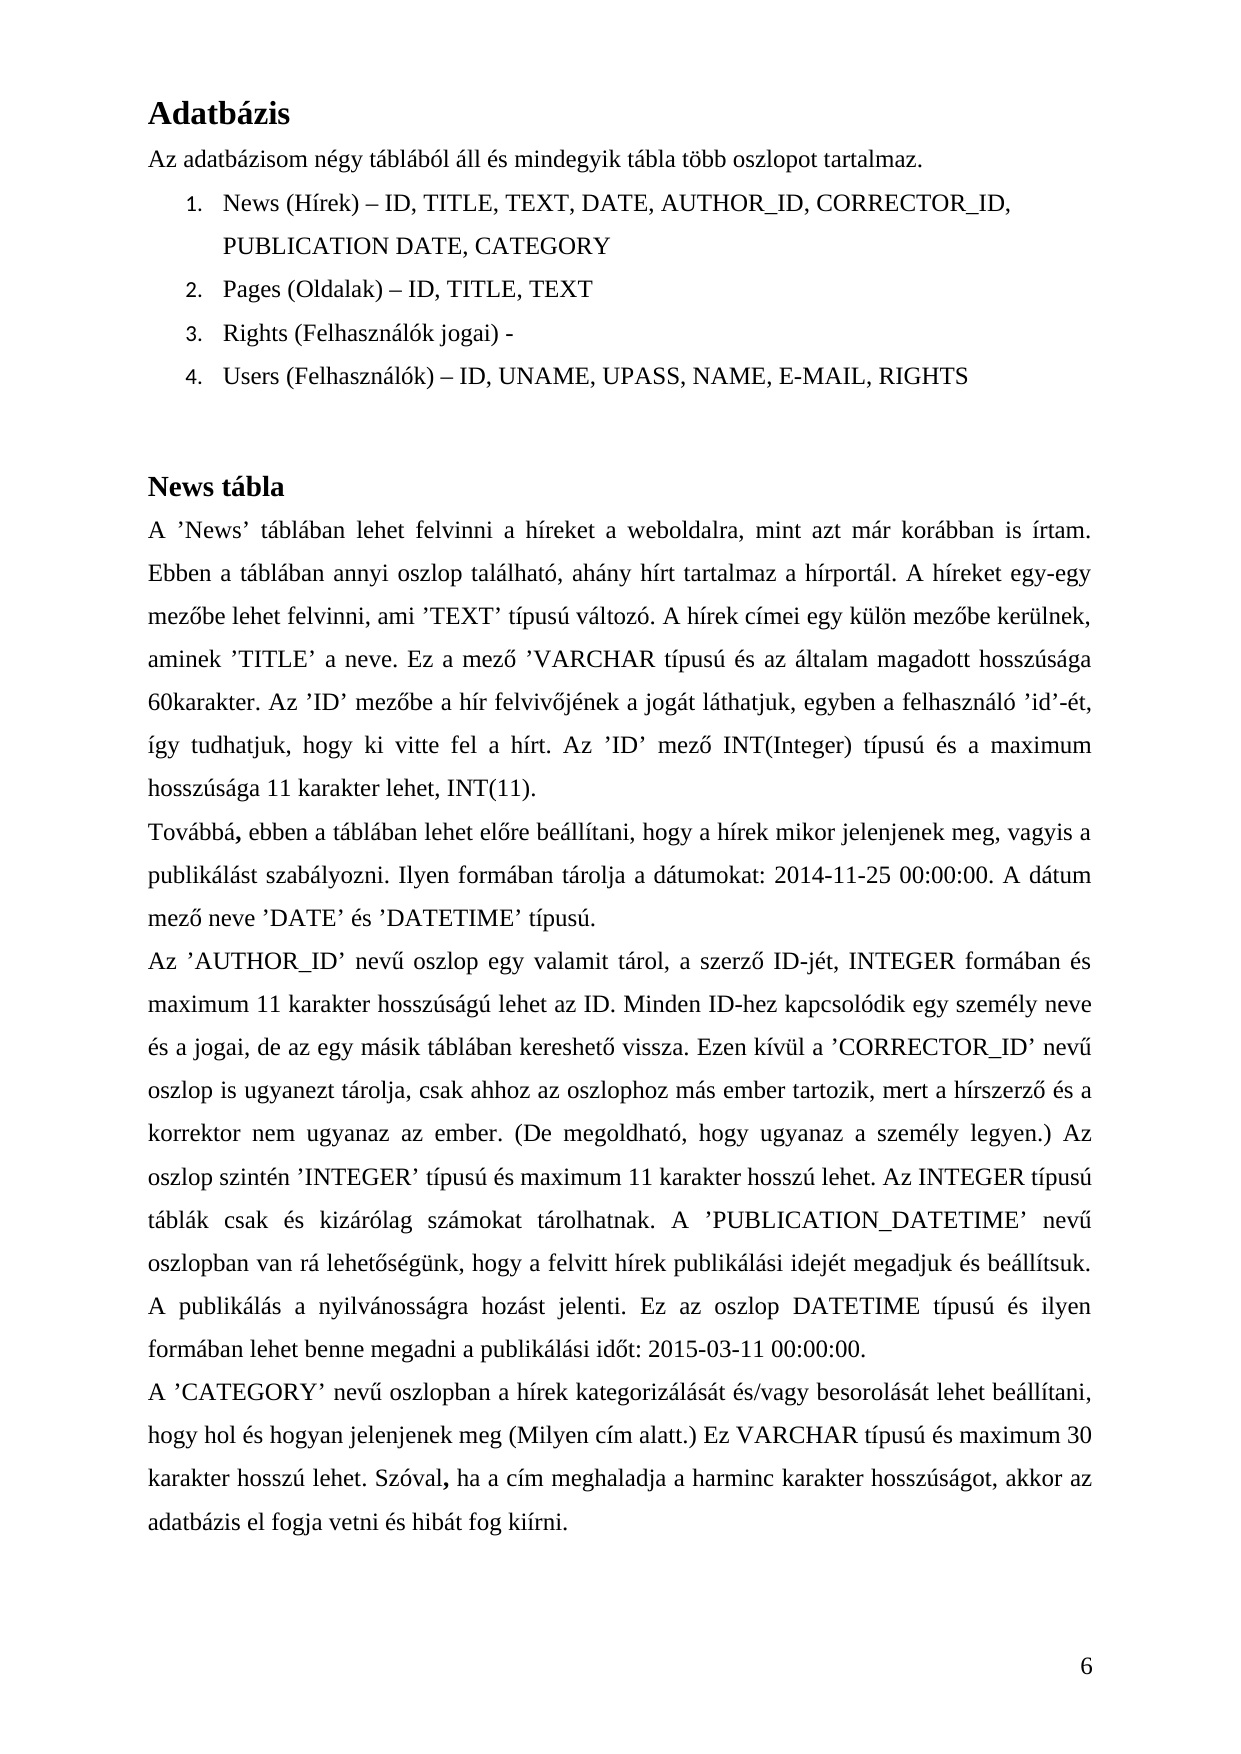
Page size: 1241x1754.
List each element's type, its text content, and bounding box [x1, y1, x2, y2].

list Rights (Felhasználók jogai) - [185, 318, 1093, 347]
subtitle News tábla [148, 469, 1093, 502]
list Pages (Oldalak) – ID, TITLE, TEXT [185, 274, 1093, 303]
text A ’News’ táblában lehet felvinni a híreket a weboldalra, mint azt már korábban is írtam. Ebben a táblában annyi oszlop található, ahány hírt tartalmaz a hírportál. A híreket egy-egy mezőbe lehet felvinni, ami ’TEXT’ típusú változó. A hírek címei egy külön mezőbe kerülnek, aminek ’TITLE’ a neve. Ez a mező ’VARCHAR típusú és az általam magadott hosszúsága 60karakter. Az ’ID’ mezőbe a hír felvivőjének a jogát láthatjuk, egyben a felhasználó ’id’-ét, így tudhatjuk, hogy ki vitte fel a hírt. Az ’ID’ mező INT(Integer) típusú és a maximum hosszúsága 11 karakter lehet, INT(11). [148, 515, 1093, 802]
text Az adatbázisom négy táblából áll és mindegyik tábla több oszlopot tartalmaz. [148, 144, 1093, 173]
subtitle Adatbázis [148, 94, 1093, 132]
text Továbbá, ebben a táblában lehet előre beállítani, hogy a hírek mikor jelenjenek meg, vagyis a publikálást szabályozni. Ilyen formában tárolja a dátumokat: 2014-11-25 00:00:00. A dátum mező neve ’DATE’ és ’DATETIME’ típusú. [148, 817, 1093, 932]
list News (Hírek) – ID, TITLE, TEXT, DATE, AUTHOR_ID, CORRECTOR_ID, PUBLICATION DATE, CATEGORY [185, 188, 1093, 260]
list Users (Felhasználók) – ID, UNAME, UPASS, NAME, E-MAIL, RIGHTS [185, 361, 1093, 390]
text A ’CATEGORY’ nevű oszlopban a hírek kategorizálását és/vagy besorolását lehet beállítani, hogy hol és hogyan jelenjenek meg (Milyen cím alatt.) Ez VARCHAR típusú és maximum 30 karakter hosszú lehet. Szóval, ha a cím meghaladja a harminc karakter hosszúságot, akkor az adatbázis el fogja vetni és hibát fog kiírni. [148, 1377, 1093, 1535]
text Az ’AUTHOR_ID’ nevű oszlop egy valamit tárol, a szerző ID-jét, INTEGER formában és maximum 11 karakter hosszúságú lehet az ID. Minden ID-hez kapcsolódik egy személy neve és a jogai, de az egy másik táblában kereshető vissza. Ezen kívül a ’CORRECTOR_ID’ nevű oszlop is ugyanezt tárolja, csak ahhoz az oszlophoz más ember tartozik, mert a hírszerző és a korrektor nem ugyanaz az ember. (De megoldható, hogy ugyanaz a személy legyen.) Az oszlop szintén ’INTEGER’ típusú és maximum 11 karakter hosszú lehet. Az INTEGER típusú táblák csak és kizárólag számokat tárolhatnak. A ’PUBLICATION_DATETIME’ nevű oszlopban van rá lehetőségünk, hogy a felvitt hírek publikálási idejét megadjuk és beállítsuk. A publikálás a nyilvánosságra hozást jelenti. Ez az oszlop DATETIME típusú és ilyen formában lehet benne megadni a publikálási időt: 2015-03-11 00:00:00. [148, 946, 1093, 1363]
